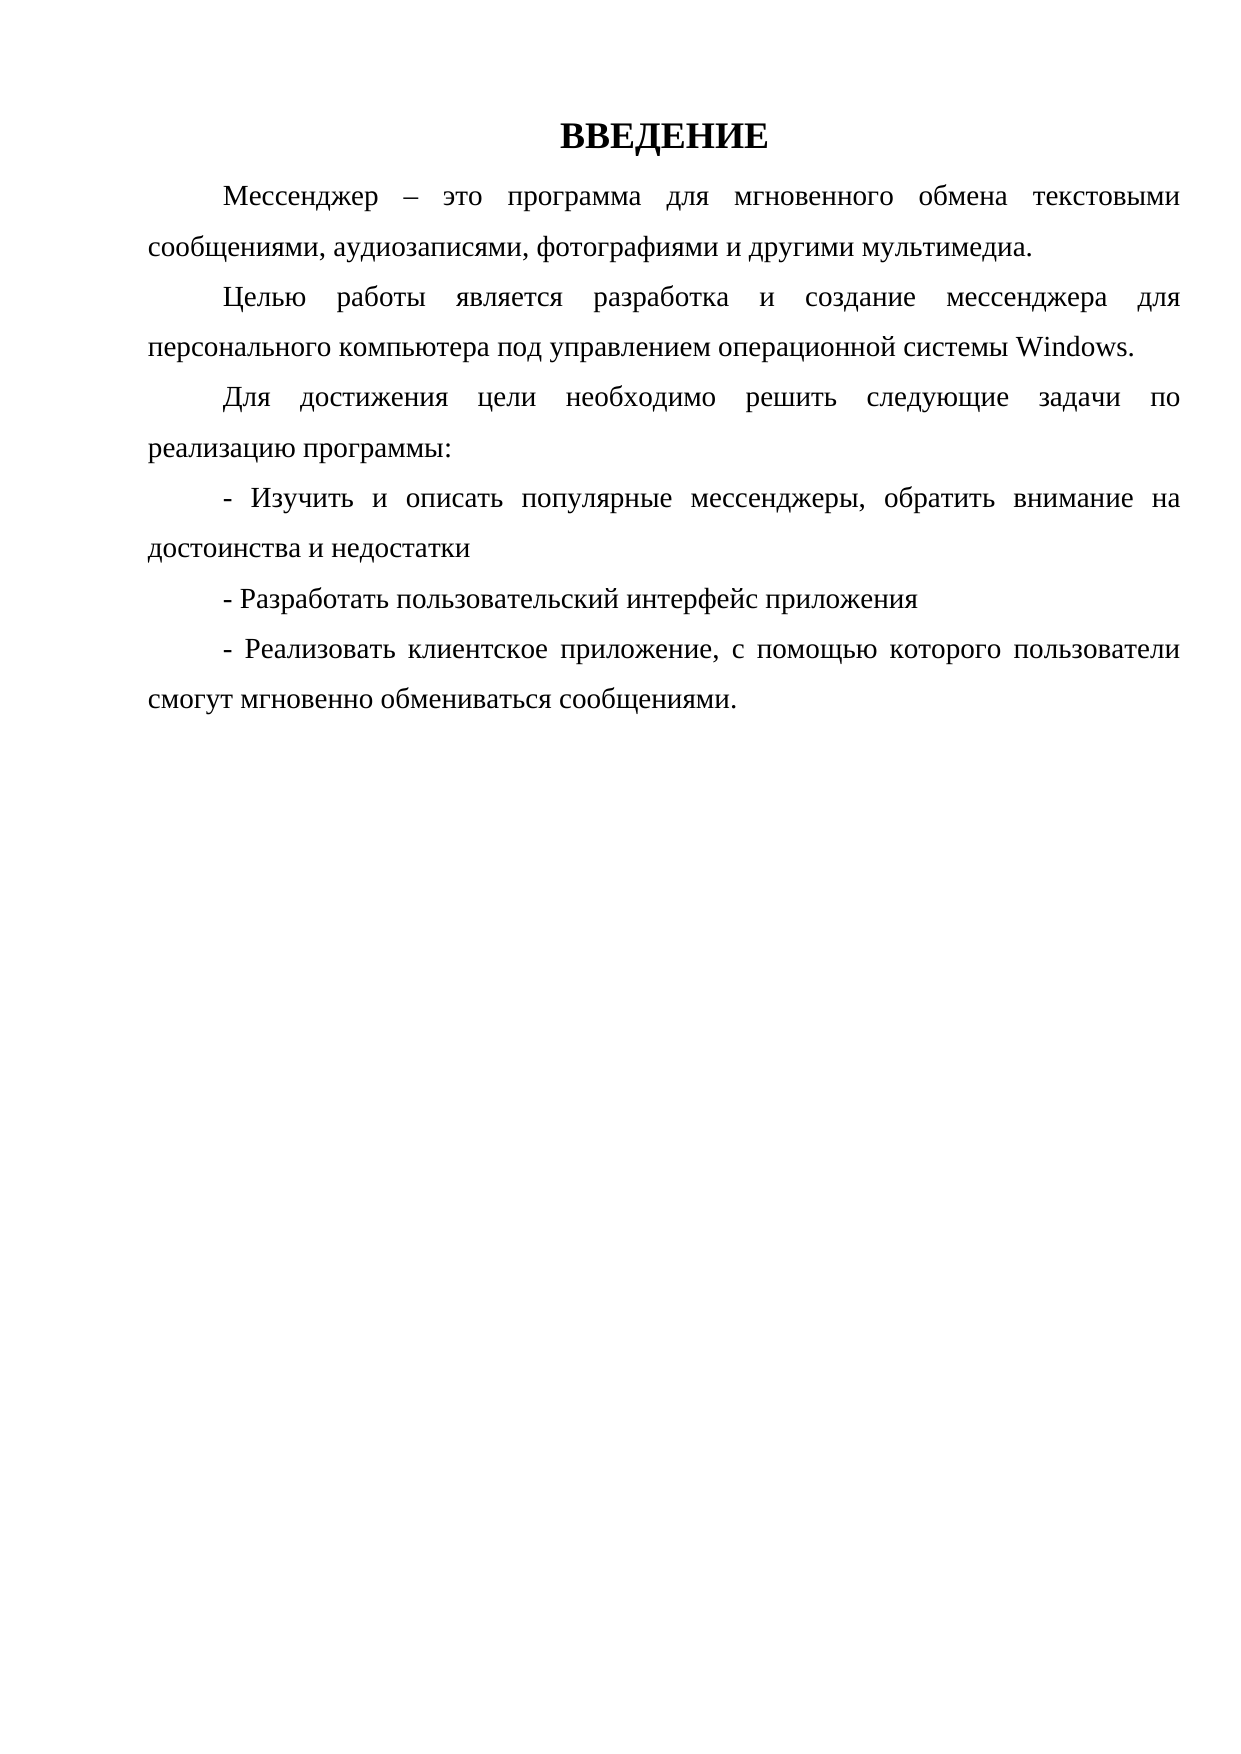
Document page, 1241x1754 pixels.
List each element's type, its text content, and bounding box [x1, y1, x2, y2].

text - Разработать пользовательский интерфейс приложения [148, 581, 1181, 614]
text Для достижения цели необходимо решить следующие задачи по реализацию программы: [148, 379, 1181, 463]
text Мессенджер – это программа для мгновенного обмена текстовыми сообщениями, аудиозаписями, фотографиями и другими мультимедиа. [148, 178, 1181, 262]
text Целью работы является разработка и создание мессенджера для персонального компьютера под управлением операционной системы Windows. [148, 279, 1181, 363]
text - Реализовать клиентское приложение, с помощью которого пользователи смогут мгновенно обмениваться сообщениями. [148, 631, 1181, 715]
text ВВЕДЕНИЕ [148, 114, 1181, 157]
text - Изучить и описать популярные мессенджеры, обратить внимание на достоинства и недостатки [148, 480, 1181, 564]
